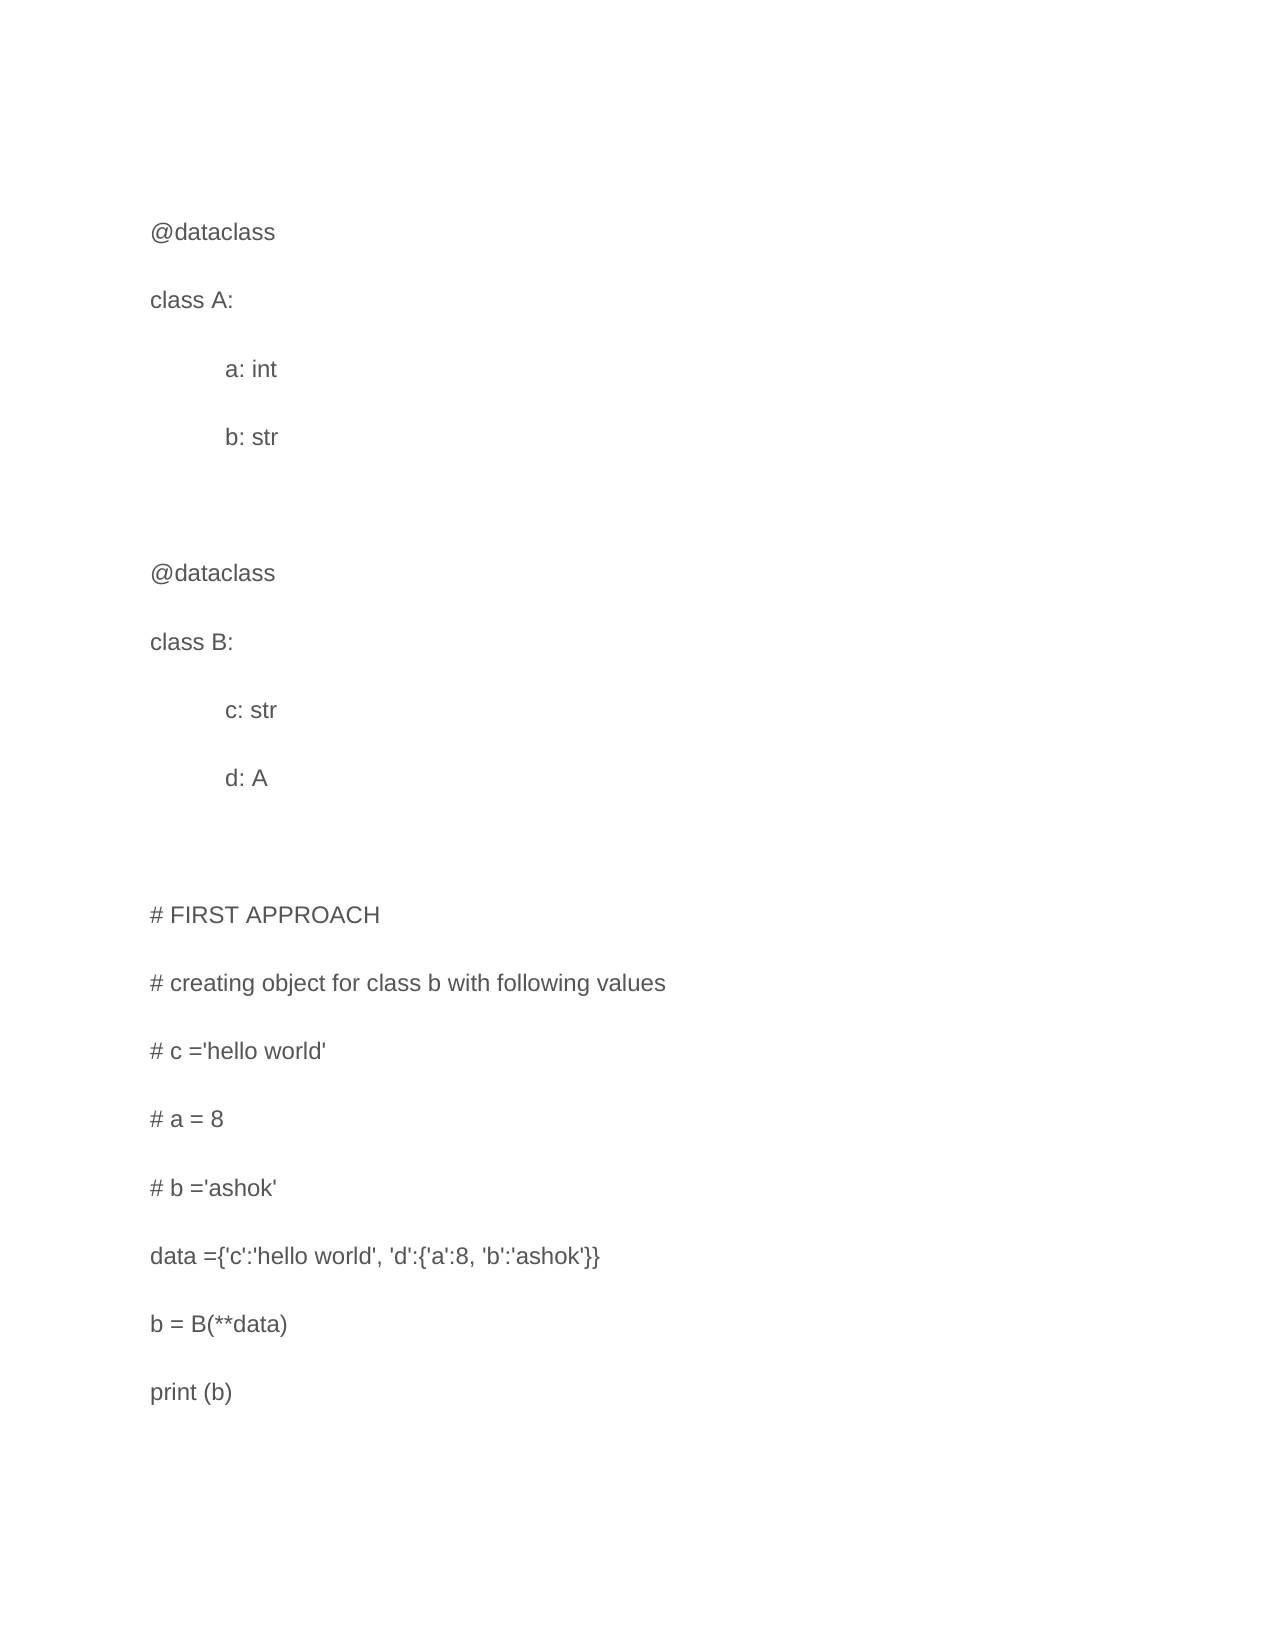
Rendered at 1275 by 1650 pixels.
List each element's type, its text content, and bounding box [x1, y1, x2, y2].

text # FIRST APPROACH [150, 901, 1125, 928]
text @dataclass [150, 559, 1125, 587]
text b: str [150, 423, 1125, 451]
text # b ='ashok' [150, 1173, 1125, 1201]
text @dataclass [150, 218, 1125, 246]
text c: str [150, 696, 1125, 723]
text # a = 8 [150, 1105, 1125, 1133]
text print (b) [150, 1378, 1125, 1406]
text a: int [150, 355, 1125, 382]
text # creating object for class b with following values [150, 969, 1125, 996]
text b = B(**data) [150, 1310, 1125, 1337]
text d: A [150, 764, 1125, 792]
text class A: [150, 286, 1125, 314]
text # c ='hello world' [150, 1037, 1125, 1064]
text data ={'c':'hello world', 'd':{'a':8, 'b':'ashok'}} [150, 1242, 1125, 1269]
text class B: [150, 628, 1125, 655]
